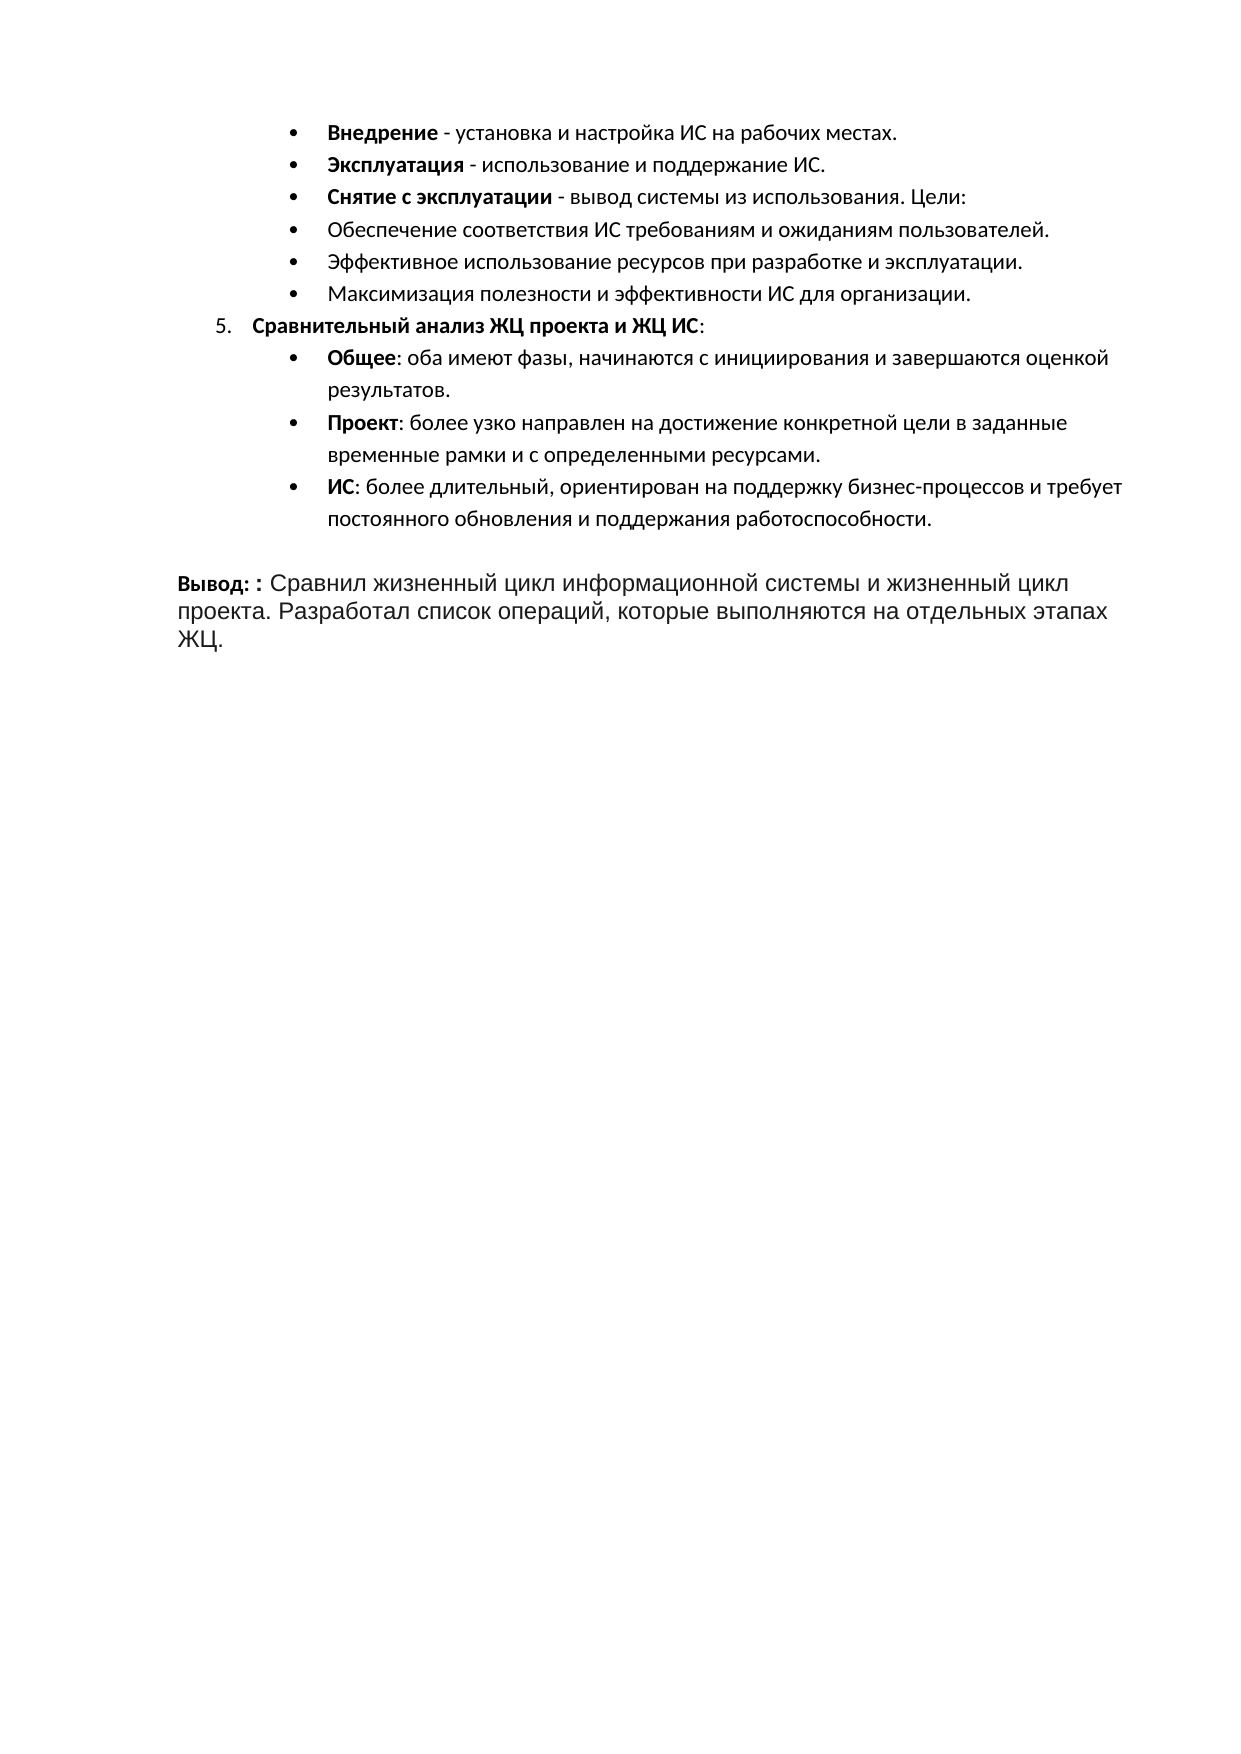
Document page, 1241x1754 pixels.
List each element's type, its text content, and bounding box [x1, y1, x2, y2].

list Эффективное использование ресурсов при разработке и эксплуатации. [290, 247, 1152, 275]
list Общее: оба имеют фазы, начинаются с инициирования и завершаются оценкой результатов. [290, 343, 1152, 404]
list Проект: более узко направлен на достижение конкретной цели в заданные временные рамки и с определенными ресурсами. [290, 408, 1152, 468]
list Обеспечение соответствия ИС требованиям и ожиданиям пользователей. [290, 215, 1152, 243]
list Максимизация полезности и эффективности ИС для организации. [290, 279, 1152, 307]
list Сравнительный анализ ЖЦ проекта и ЖЦ ИС: [215, 311, 1152, 339]
list Эксплуатация - использование и поддержание ИС. [290, 150, 1152, 178]
text Вывод: : Сравнил жизненный цикл информационной системы и жизненный цикл проекта. Разработал список операций, которые выполняются на отдельных этапах ЖЦ. [177, 569, 1152, 652]
list ИС: более длительный, ориентирован на поддержку бизнес-процессов и требует постоянного обновления и поддержания работоспособности. [290, 472, 1152, 532]
list Снятие с эксплуатации - вывод системы из использования. Цели: [290, 182, 1152, 211]
list Внедрение - установка и настройка ИС на рабочих местах. [290, 118, 1152, 146]
